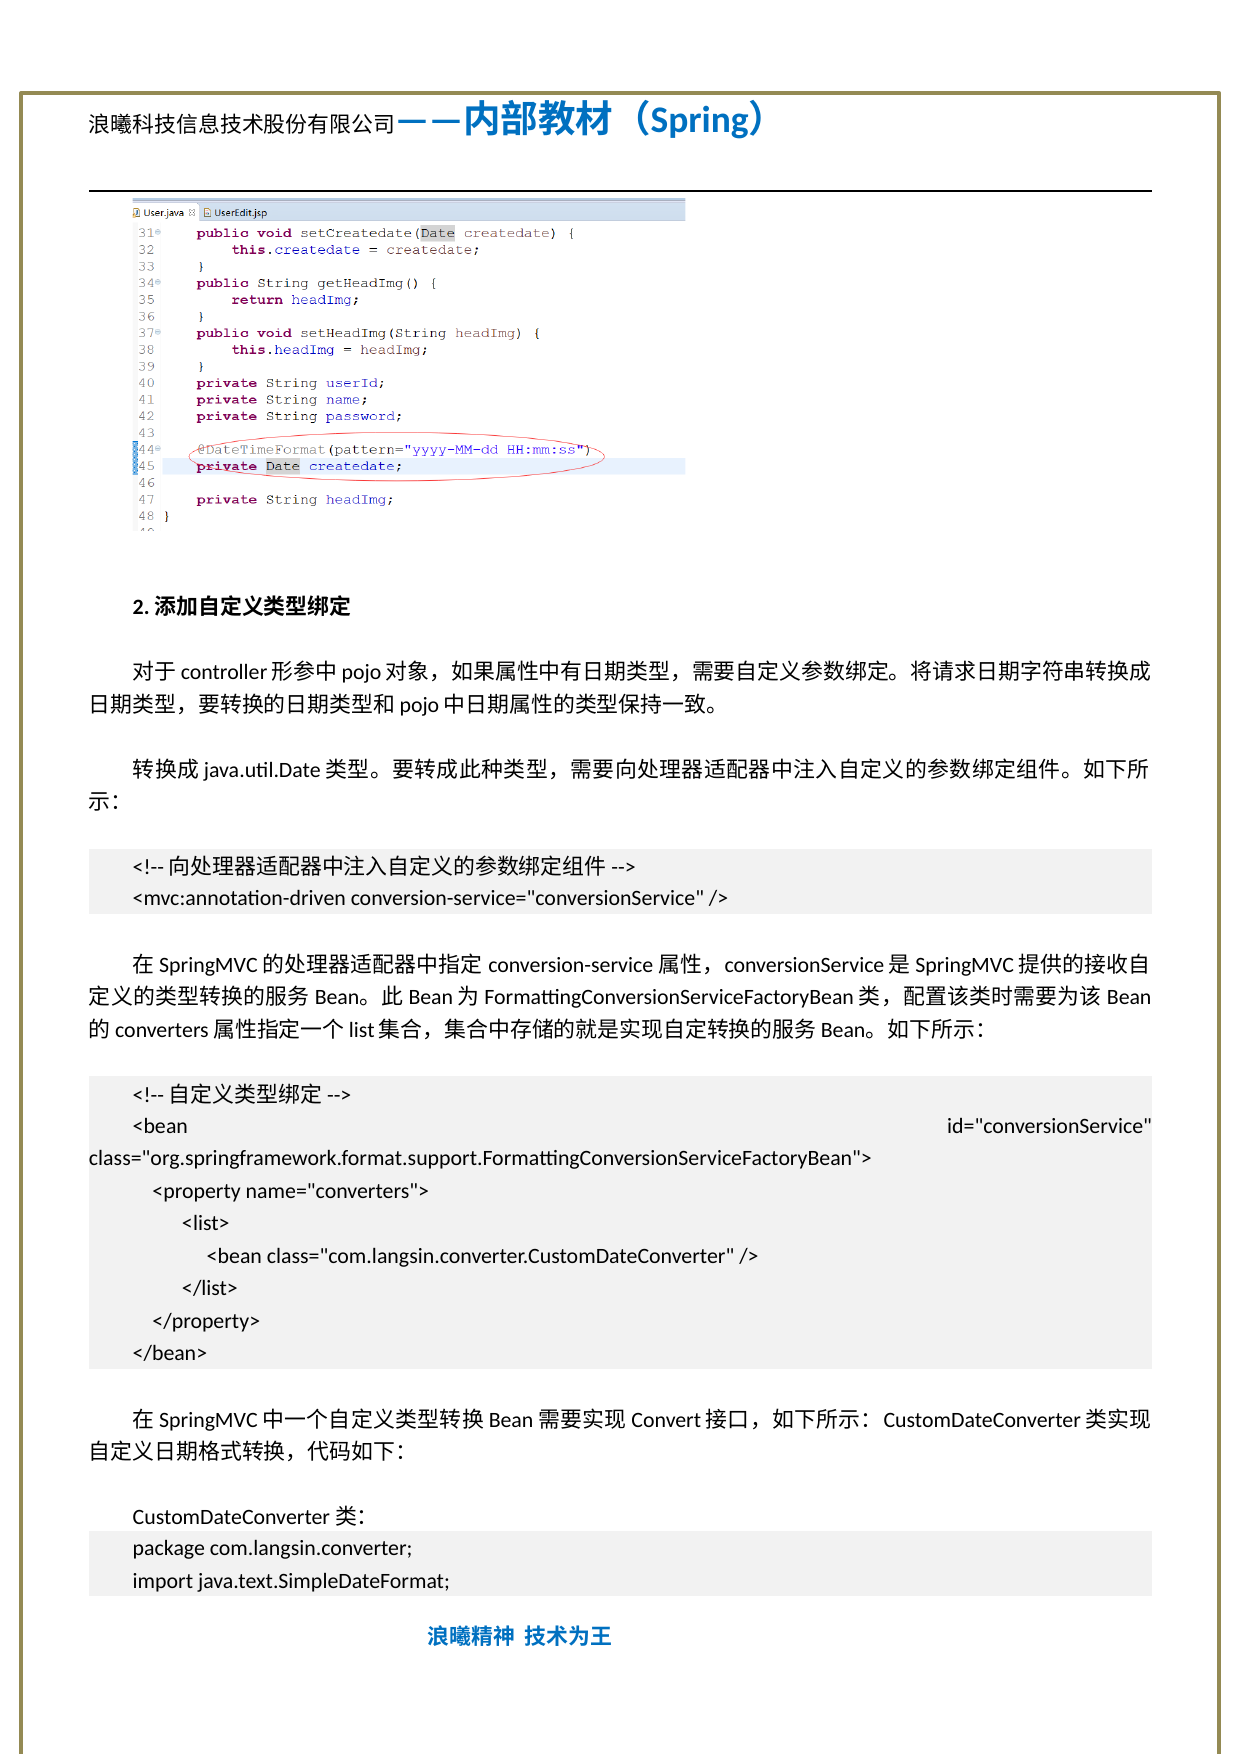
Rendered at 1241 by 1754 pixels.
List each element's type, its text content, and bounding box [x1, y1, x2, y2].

text <bean id="conversionService" class="org.springframework.format.support.FormattingConversionServiceFactoryBean"> [89, 1109, 1152, 1174]
text import java.text.SimpleDateFormat; [89, 1564, 1152, 1596]
text 转换成java.util.Date类型。要转成此种类型，需要向处理器适配器中注入自定义的参数绑定组件。如下所示： [89, 751, 1152, 816]
text 在SpringMVC中一个自定义类型转换Bean需要实现Convert接口，如下所示：CustomDateConverter类实现自定义日期格式转换，代码如下： [89, 1401, 1152, 1466]
text 在SpringMVC的处理器适配器中指定conversion-service属性，conversionService是SpringMVC提供的接收自定义的类型转换的服务Bean。此Bean为FormattingConversionServiceFactoryBean类，配置该类时需要为该Bean的converters属性指定一个list集合，集合中存储的就是实现自定转换的服务Bean。如下所示： [89, 946, 1152, 1044]
text </list> [89, 1271, 1152, 1304]
text <!-- 向处理器适配器中注入自定义的参数绑定组件 --> [89, 849, 1152, 881]
text CustomDateConverter 类： [89, 1499, 1152, 1531]
text <list> [89, 1206, 1152, 1239]
text <mvc:annotation-driven conversion-service="conversionService" /> [89, 881, 1152, 914]
text <bean class="com.langsin.converter.CustomDateConverter" /> [89, 1239, 1152, 1271]
picture [132, 198, 686, 531]
text </bean> [89, 1336, 1152, 1369]
list 添加自定义类型绑定 [89, 589, 1152, 621]
text </property> [89, 1304, 1152, 1336]
text 对于controller形参中pojo对象，如果属性中有日期类型，需要自定义参数绑定。将请求日期字符串转换成日期类型，要转换的日期类型和pojo中日期属性的类型保持一致。 [89, 654, 1152, 719]
text <property name="converters"> [89, 1174, 1152, 1206]
text <!-- 自定义类型绑定 --> [89, 1076, 1152, 1109]
text package com.langsin.converter; [89, 1531, 1152, 1564]
